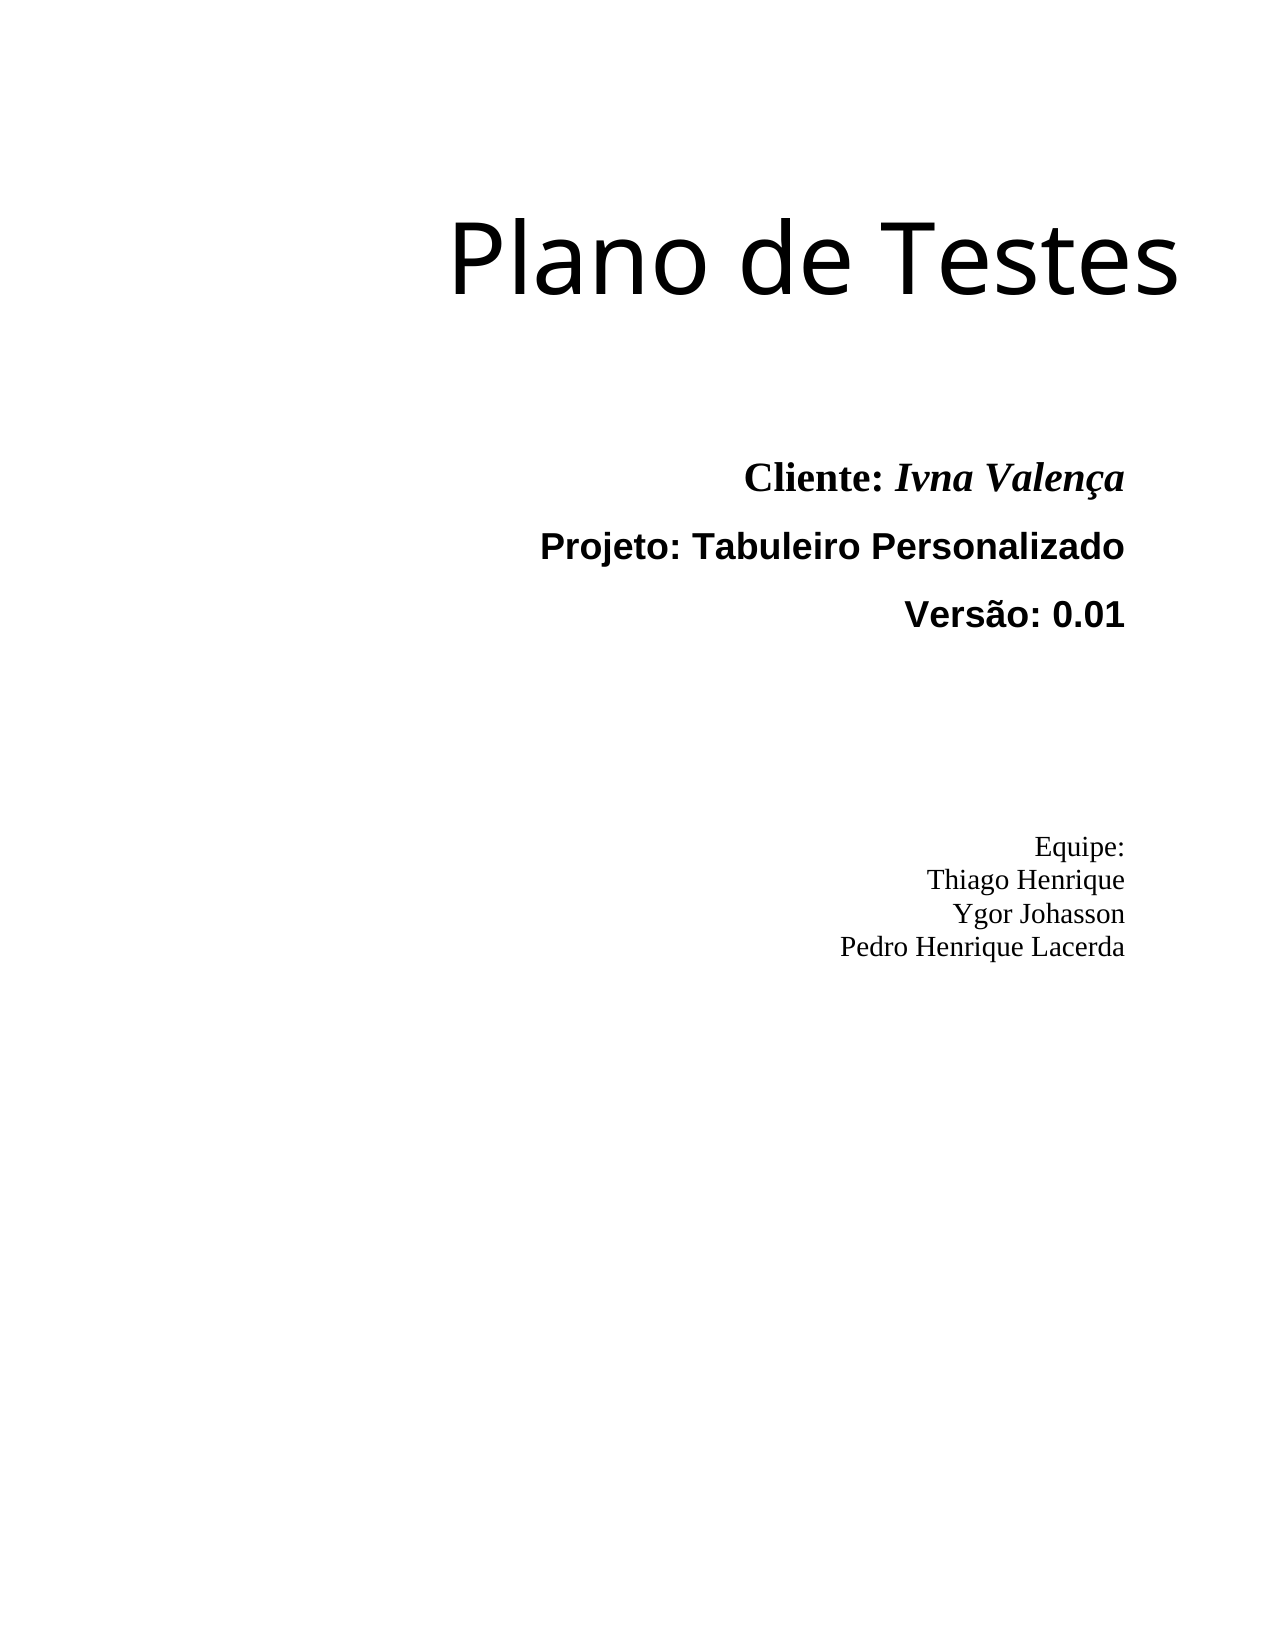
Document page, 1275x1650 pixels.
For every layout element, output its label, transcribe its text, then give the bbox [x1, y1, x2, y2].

text Versão: 0.01 [150, 592, 1125, 635]
text Pedro Henrique Lacerda [150, 929, 1125, 963]
text Thiago Henrique [150, 862, 1125, 896]
text Projeto: Tabuleiro Personalizado [150, 524, 1125, 567]
text Cliente: Ivna Valença [150, 452, 1125, 500]
text Ygor Johasson [150, 896, 1125, 929]
text Plano de Testes [150, 187, 1181, 324]
text Equipe: [150, 829, 1125, 862]
